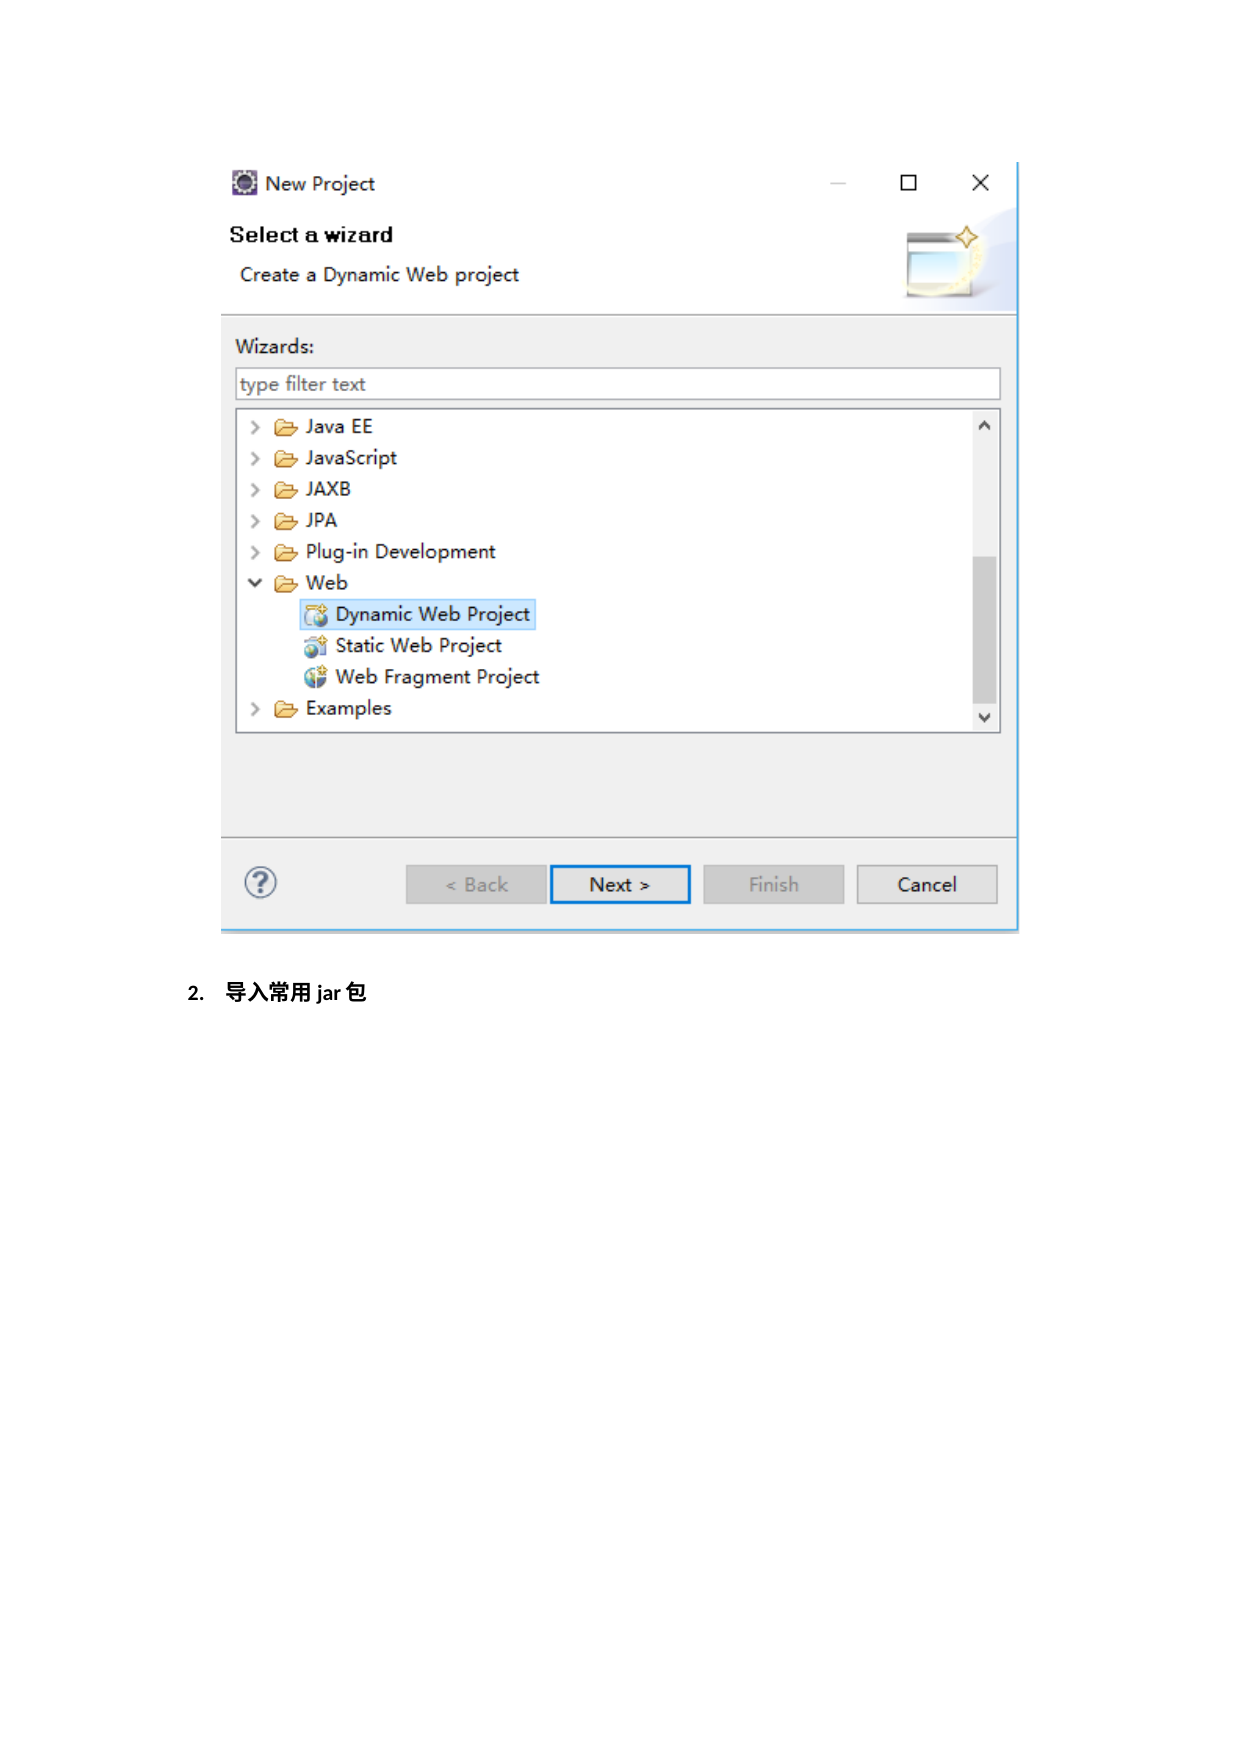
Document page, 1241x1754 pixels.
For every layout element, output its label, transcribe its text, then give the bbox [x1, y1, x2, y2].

list 导入常用jar包 [187, 974, 1053, 1007]
picture [221, 162, 1020, 934]
